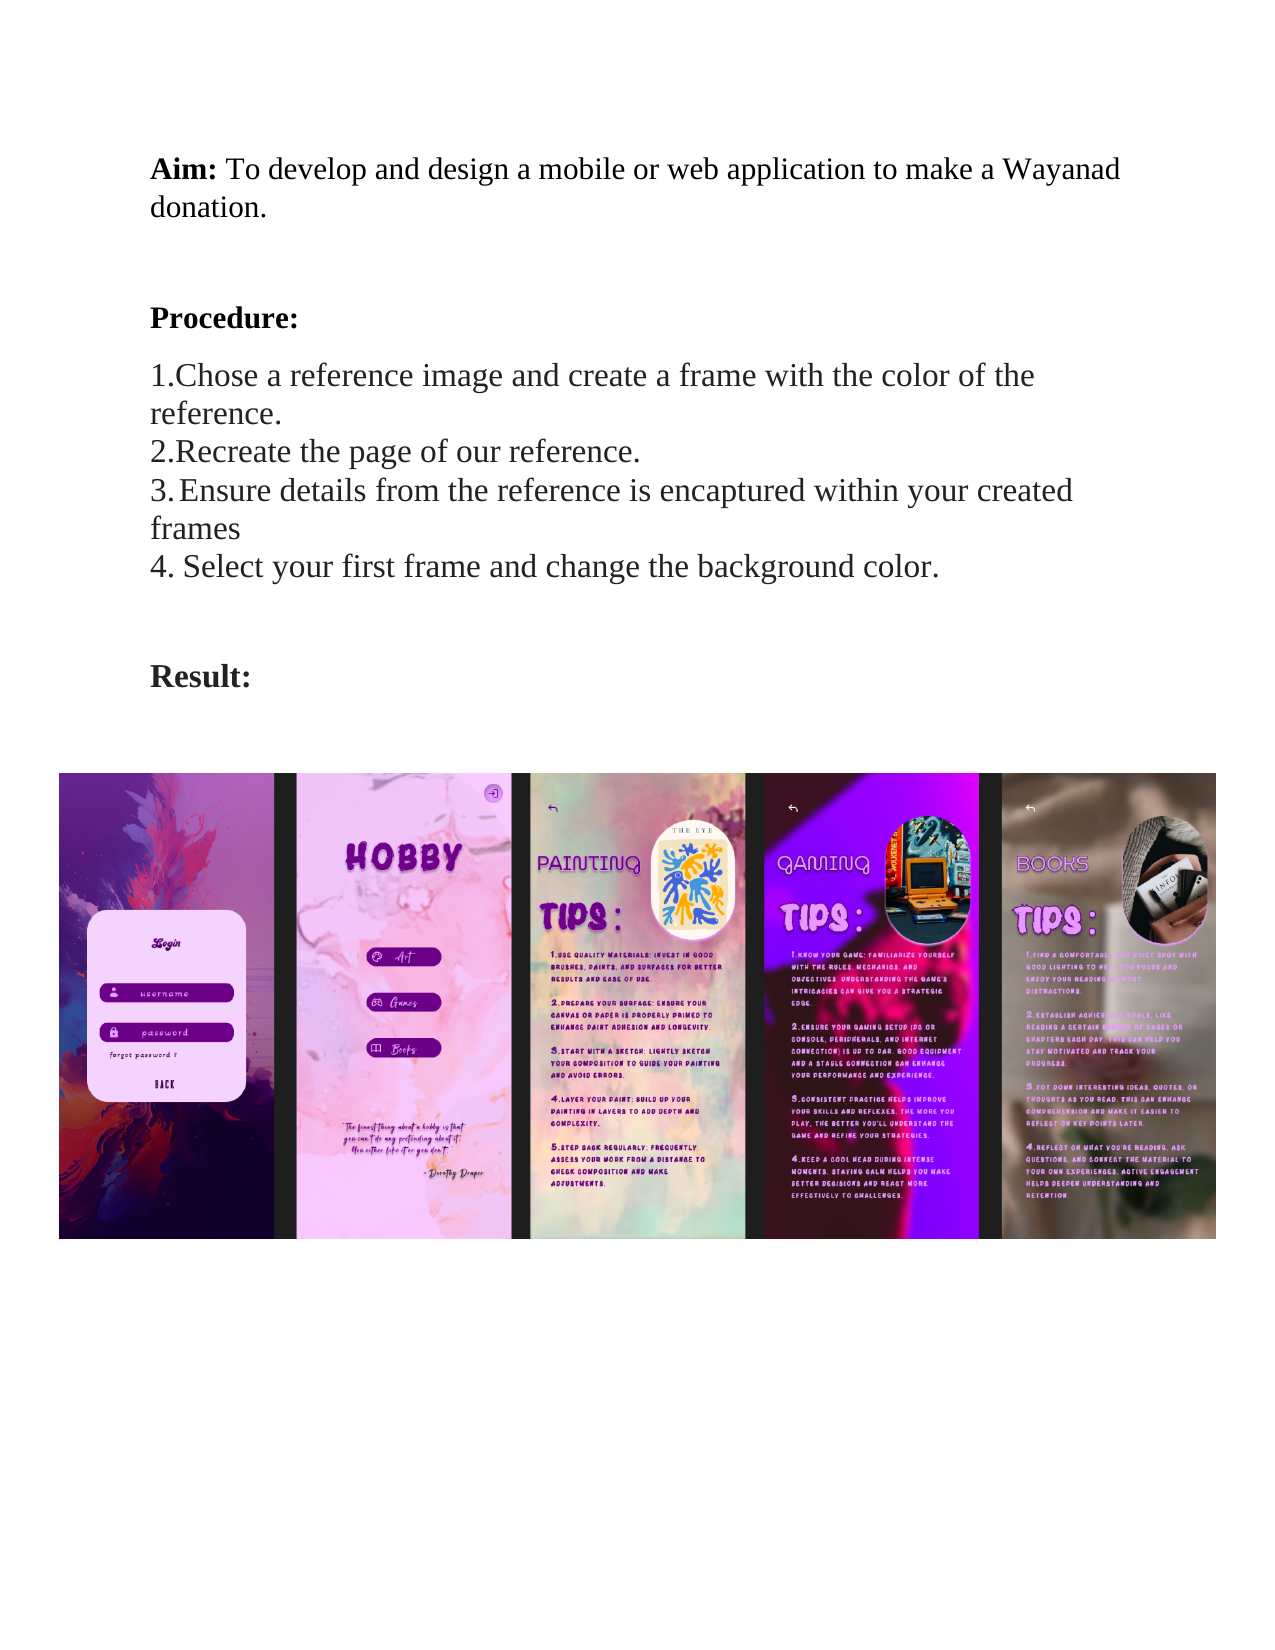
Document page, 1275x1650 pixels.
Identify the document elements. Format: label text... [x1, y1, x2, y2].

text 2.Recreate the page of our reference. [150, 432, 1125, 470]
text Aim: To develop and design a mobile or web application to make a Wayanad donation. [150, 150, 1125, 225]
text 4. Select your first frame and change the background color. [150, 547, 1125, 585]
text 1.Chose a reference image and create a frame with the color of the reference. [150, 355, 1125, 432]
picture [59, 773, 1216, 1239]
text Procedure: [150, 299, 1125, 336]
text 3. Ensure details from the reference is encaptured within your created frames [150, 470, 1125, 547]
text Result: [150, 657, 1125, 695]
